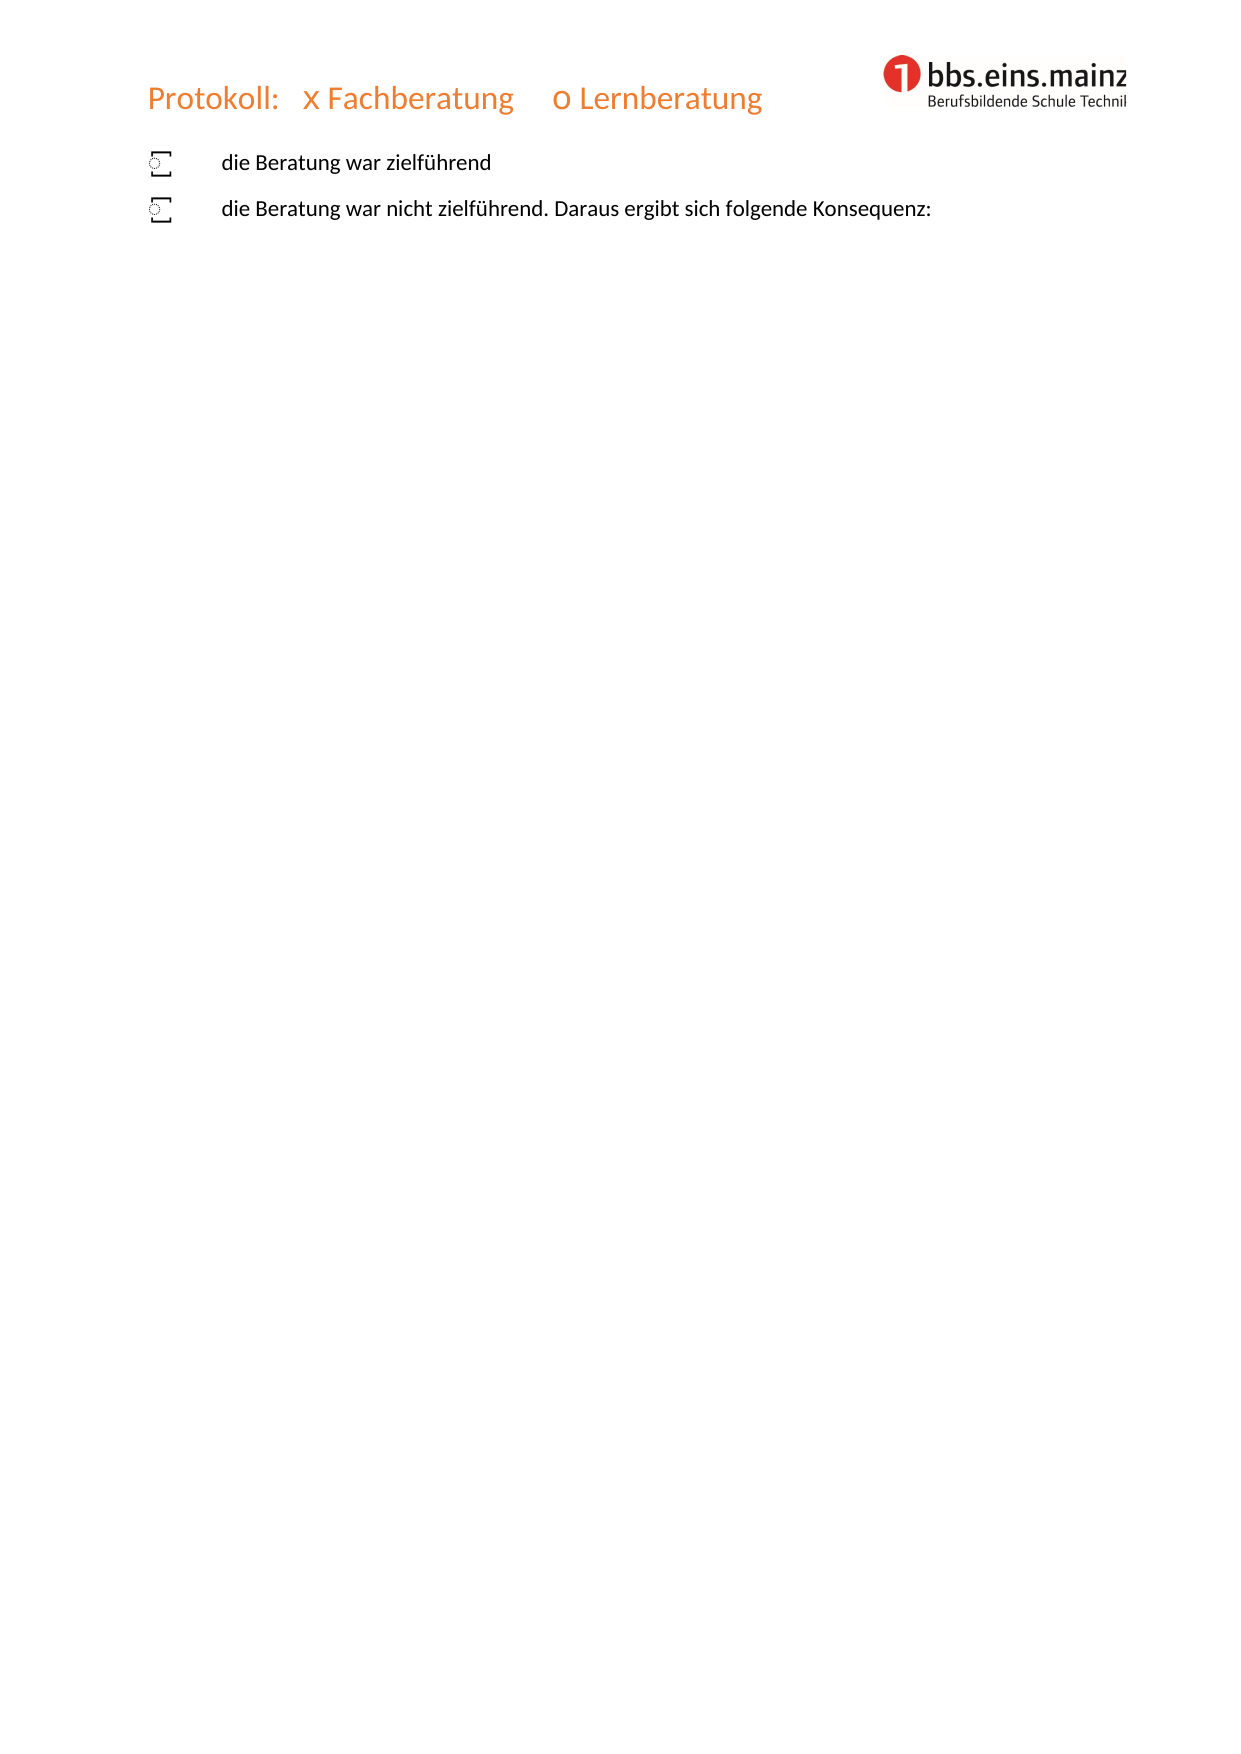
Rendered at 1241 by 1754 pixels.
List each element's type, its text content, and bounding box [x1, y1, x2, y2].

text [148, 194, 1093, 222]
text ꙱ die Beratung war zielführend [148, 148, 1093, 176]
